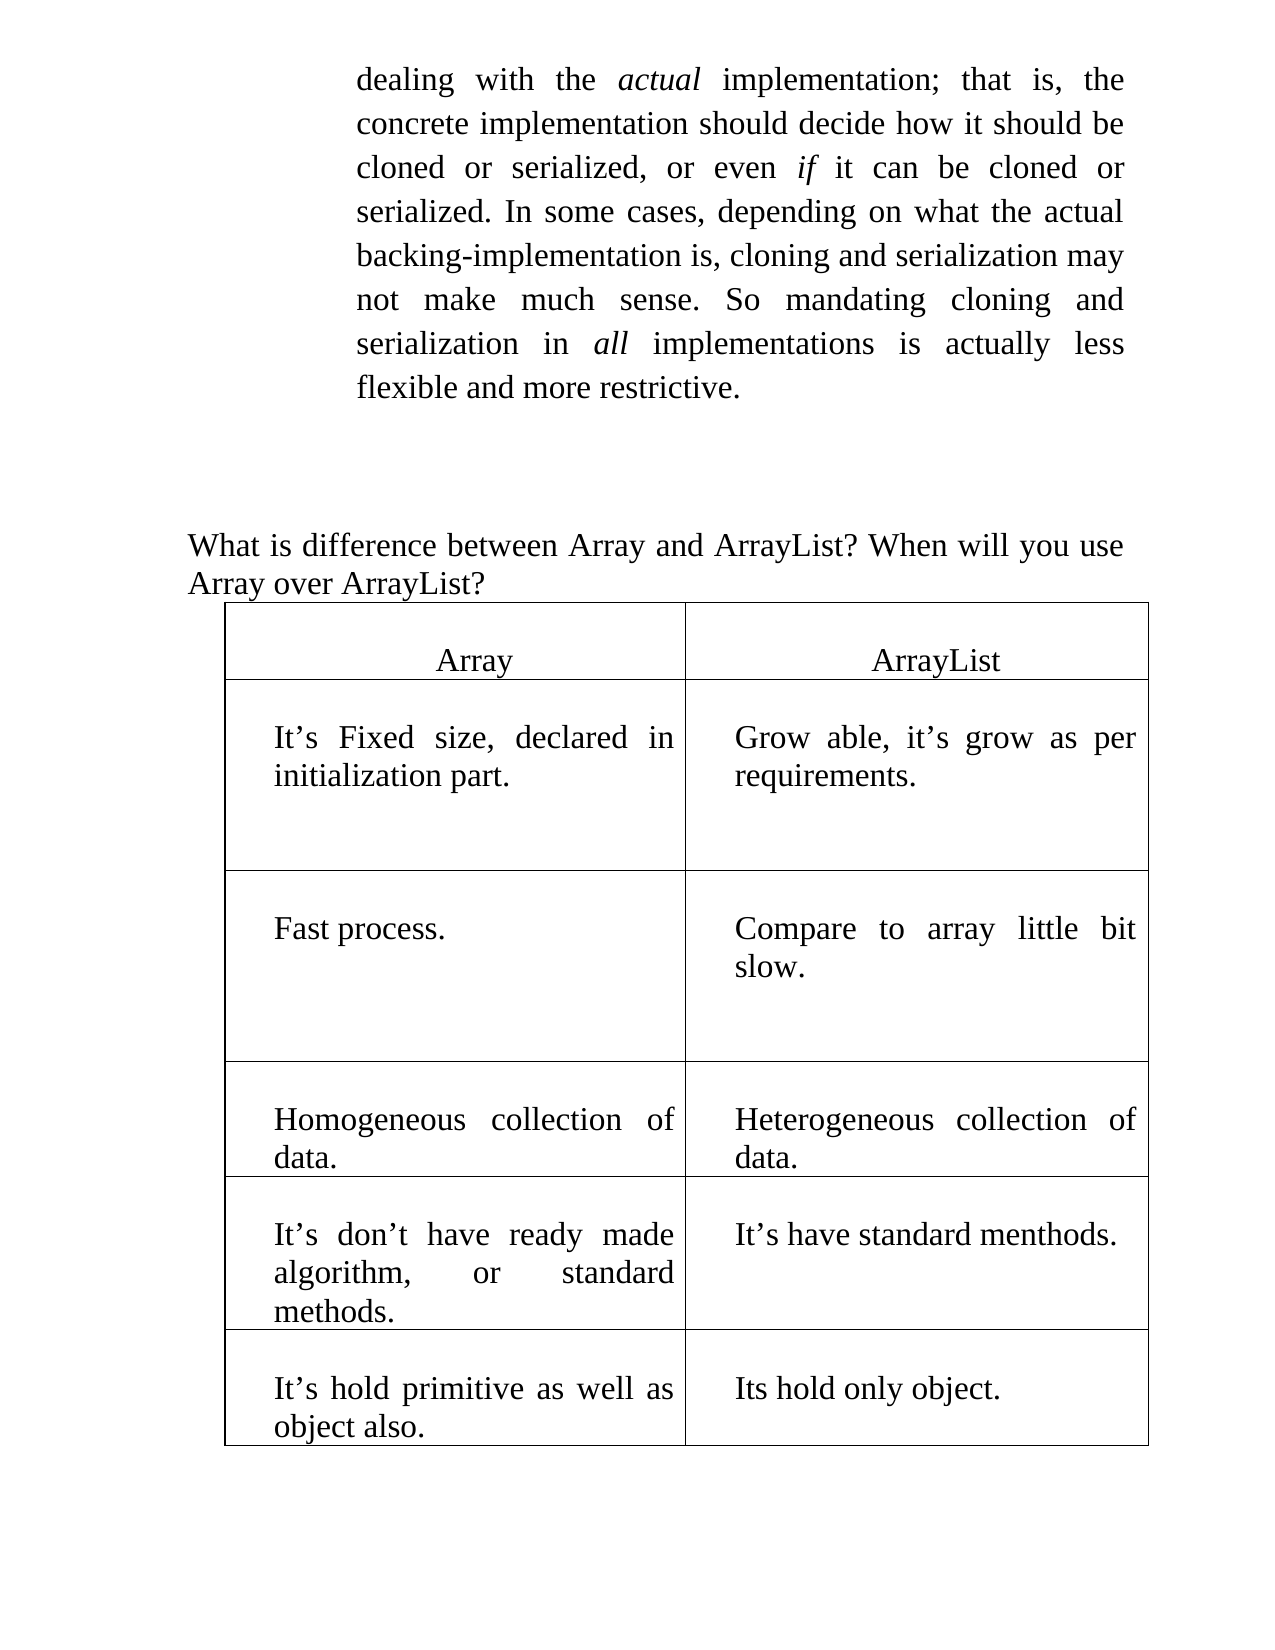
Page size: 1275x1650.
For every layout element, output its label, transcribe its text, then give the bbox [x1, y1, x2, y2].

table_cell Its hold only object. [686, 1330, 1148, 1444]
table_cell It’s have standard menthods. [686, 1177, 1148, 1329]
text What is difference between Array and ArrayList? When will you use Array over ArrayList? [187, 525, 1125, 602]
table_cell Grow able, it’s grow as per requirements. [686, 680, 1148, 869]
table_cell It’s hold primitive as well as object also. [226, 1330, 685, 1444]
table_cell It’s don’t have ready made algorithm, or standard methods. [226, 1177, 685, 1329]
table_cell Homogeneous collection of data. [226, 1062, 685, 1176]
table_header ArrayList [686, 603, 1148, 678]
table_header Array [226, 603, 685, 678]
table_cell Compare to array little bit slow. [686, 871, 1148, 1061]
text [356, 59, 1125, 406]
table_cell Fast process. [226, 871, 685, 1061]
table_cell It’s Fixed size, declared in initialization part. [226, 680, 685, 869]
table_cell Heterogeneous collection of data. [686, 1062, 1148, 1176]
